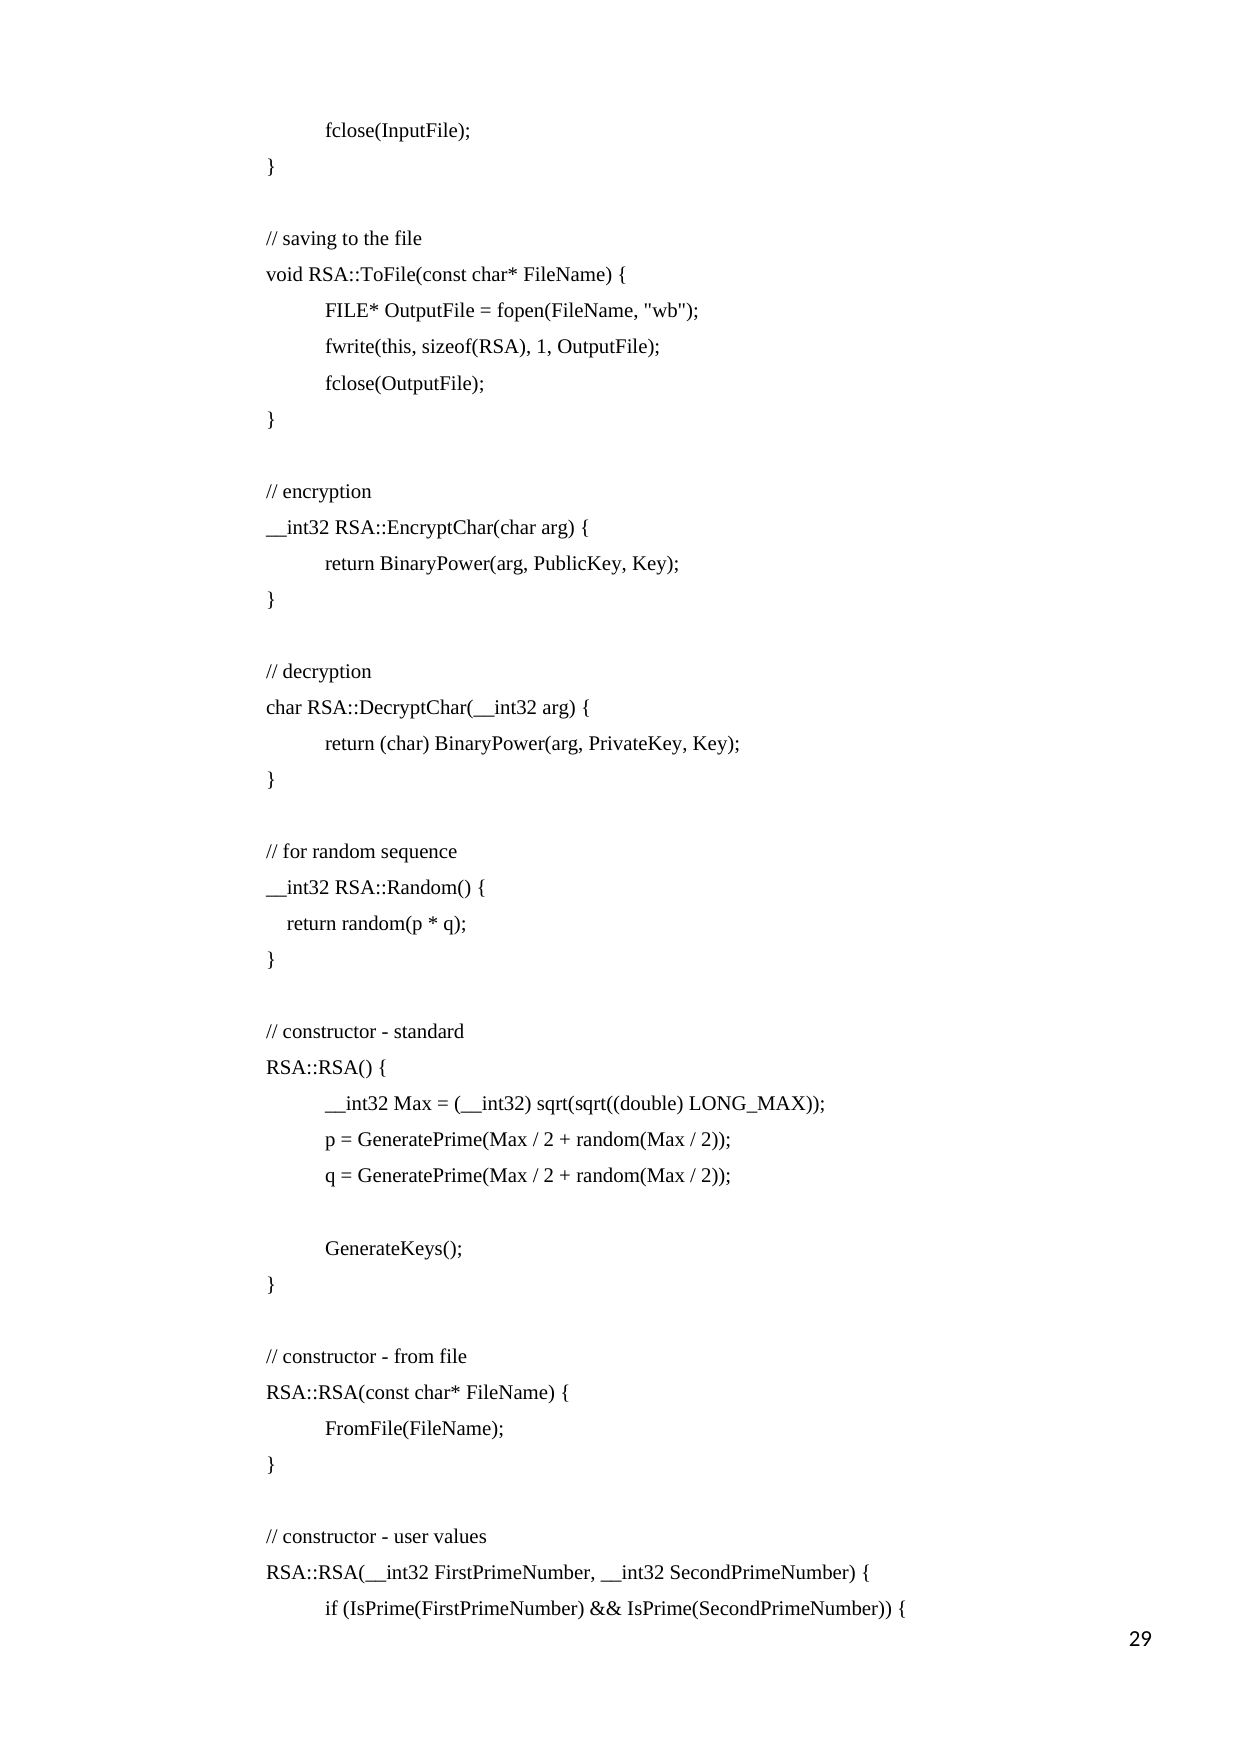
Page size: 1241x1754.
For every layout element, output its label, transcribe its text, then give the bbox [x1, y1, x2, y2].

list // for random sequence [177, 839, 1152, 863]
list RSA::RSA(__int32 FirstPrimeNumber, __int32 SecondPrimeNumber) { [177, 1560, 1152, 1584]
list p = GeneratePrime(Max / 2 + random(Max / 2)); [177, 1127, 1152, 1151]
list return BinaryPower(arg, PublicKey, Key); [177, 551, 1152, 575]
list fwrite(this, sizeof(RSA), 1, OutputFile); [177, 334, 1152, 358]
list return random(p * q); [177, 911, 1152, 935]
list } [177, 767, 1152, 791]
list FromFile(FileName); [177, 1416, 1152, 1440]
list FILE* OutputFile = fopen(FileName, "wb"); [177, 298, 1152, 322]
list if (IsPrime(FirstPrimeNumber) && IsPrime(SecondPrimeNumber)) { [177, 1596, 1152, 1620]
list // decryption [177, 659, 1152, 683]
list RSA::RSA() { [177, 1055, 1152, 1079]
list __int32 RSA::Random() { [177, 875, 1152, 899]
list // saving to the file [177, 226, 1152, 250]
list } [177, 587, 1152, 611]
list // constructor - from file [177, 1343, 1152, 1368]
list return (char) BinaryPower(arg, PrivateKey, Key); [177, 731, 1152, 755]
list // constructor - user values [177, 1524, 1152, 1548]
list char RSA::DecryptChar(__int32 arg) { [177, 695, 1152, 719]
list fclose(InputFile); [177, 118, 1152, 142]
list void RSA::ToFile(const char* FileName) { [177, 262, 1152, 286]
list // constructor - standard [177, 1019, 1152, 1043]
list __int32 Max = (__int32) sqrt(sqrt((double) LONG_MAX)); [177, 1091, 1152, 1115]
list } [177, 1271, 1152, 1296]
list } [177, 406, 1152, 431]
list // encryption [177, 478, 1152, 503]
list __int32 RSA::EncryptChar(char arg) { [177, 514, 1152, 539]
list RSA::RSA(const char* FileName) { [177, 1379, 1152, 1404]
list } [177, 154, 1152, 178]
list fclose(OutputFile); [177, 370, 1152, 394]
list q = GeneratePrime(Max / 2 + random(Max / 2)); [177, 1163, 1152, 1187]
list GenerateKeys(); [177, 1235, 1152, 1259]
list } [177, 1452, 1152, 1476]
list } [177, 947, 1152, 971]
